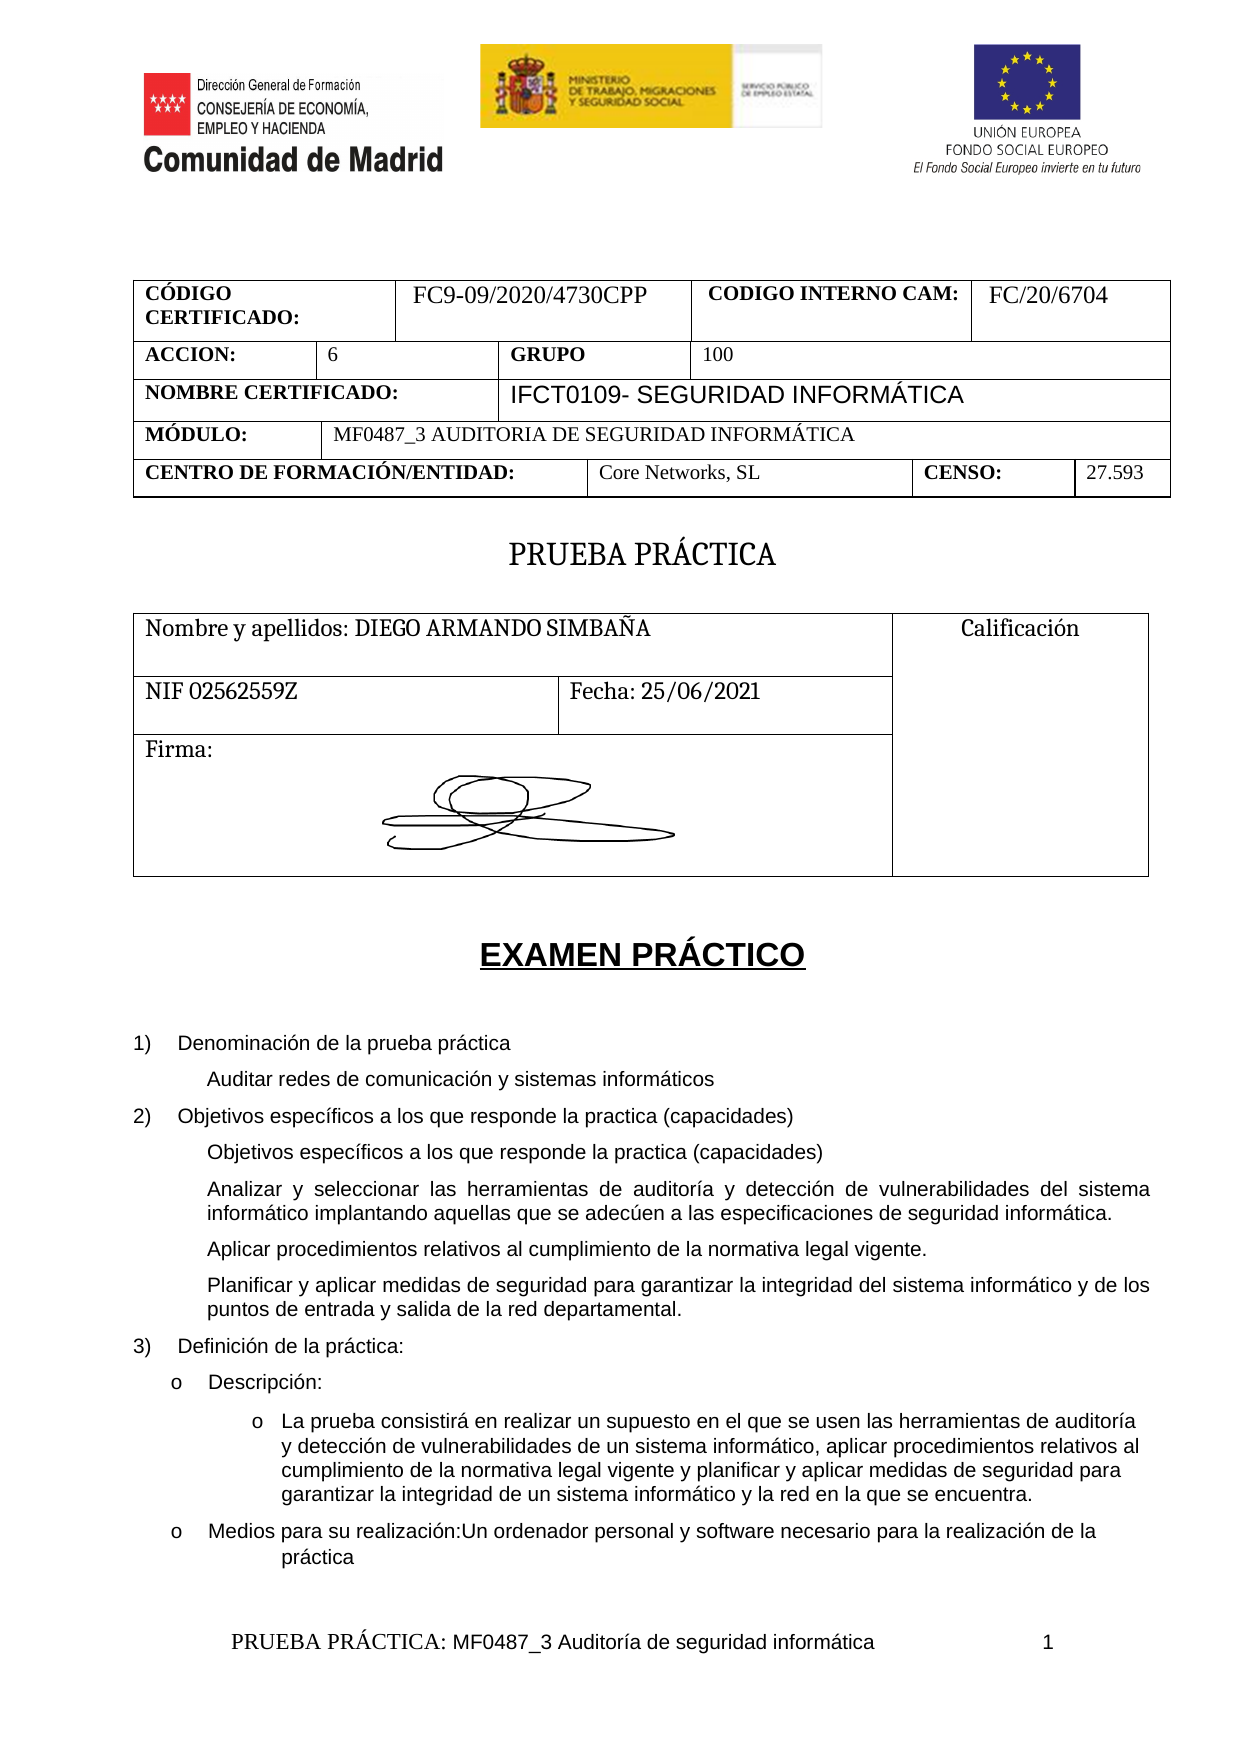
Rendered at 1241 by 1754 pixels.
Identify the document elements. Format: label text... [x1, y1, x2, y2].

list La prueba consistirá en realizar un supuesto en el que se usen las herramientas de auditoría y detección de vulnerabilidades de un sistema informático, aplicar procedimientos relativos al cumplimiento de la normativa legal vigente y planificar y aplicar medidas de seguridad para garantizar la integridad de un sistema informático y la red en la que se encuentra. [251, 1408, 1152, 1506]
list Objetivos específicos a los que responde la practica (capacidades) [133, 1103, 1152, 1127]
table_cell [499, 380, 1170, 421]
table_header Nombre y apellidos: DIEGO ARMANDO SIMBAÑA [134, 614, 892, 676]
list Definición de la práctica: [133, 1334, 1152, 1358]
table_cell MF0487_3 AUDITORIA DE SEGURIDAD INFORMÁTICA [322, 422, 1170, 459]
list Medios para su realización:Un ordenador personal y software necesario para la realización de la práctica [170, 1519, 1152, 1568]
picture [913, 44, 1141, 175]
text Aplicar procedimientos relativos al cumplimiento de la normativa legal vigente. [207, 1237, 1152, 1261]
table_cell 27.593 [1076, 460, 1170, 496]
text EXAMEN PRÁCTICO [133, 935, 1152, 973]
text Auditar redes de comunicación y sistemas informáticos [133, 1067, 1152, 1091]
table_cell MÓDULO: [134, 422, 321, 459]
text Planificar y aplicar medidas de seguridad para garantizar la integridad del sistema informático y de los puntos de entrada y salida de la red departamental. [207, 1273, 1152, 1321]
table_header Calificación [893, 614, 1148, 876]
text Objetivos específicos a los que responde la practica (capacidades) [207, 1140, 1152, 1164]
list Descripción: [170, 1370, 1152, 1396]
table_cell Core Networks, SL [588, 460, 912, 496]
picture [480, 44, 823, 128]
table_cell CENSO: [913, 460, 1074, 496]
picture [347, 764, 679, 856]
list Denominación de la prueba práctica [133, 1031, 1152, 1054]
table_cell 6 [317, 342, 498, 379]
table_header CODIGO INTERNO CAM: [692, 281, 971, 341]
picture [143, 73, 445, 172]
table_cell 100 [691, 342, 1170, 379]
table_cell NIF 02562559Z [134, 677, 558, 734]
text Analizar y seleccionar las herramientas de auditoría y detección de vulnerabilidades del sistema informático implantando aquellas que se adecúen a las especificaciones de seguridad informática. [207, 1176, 1152, 1224]
table_cell Firma: [134, 735, 892, 876]
table_cell GRUPO [499, 342, 690, 379]
table_header CÓDIGO CERTIFICADO: [134, 281, 395, 341]
table_cell ACCION: [134, 342, 316, 379]
table_cell CENTRO DE FORMACIÓN/ENTIDAD: [134, 460, 587, 496]
table_header FC9-09/2020/4730CPP [396, 281, 691, 341]
table_cell Fecha: 25/06/2021 [559, 677, 892, 734]
text PRUEBA PRÁCTICA [133, 536, 1152, 574]
table_header FC/20/6704 [972, 281, 1170, 341]
table_cell NOMBRE CERTIFICADO: [134, 380, 498, 421]
